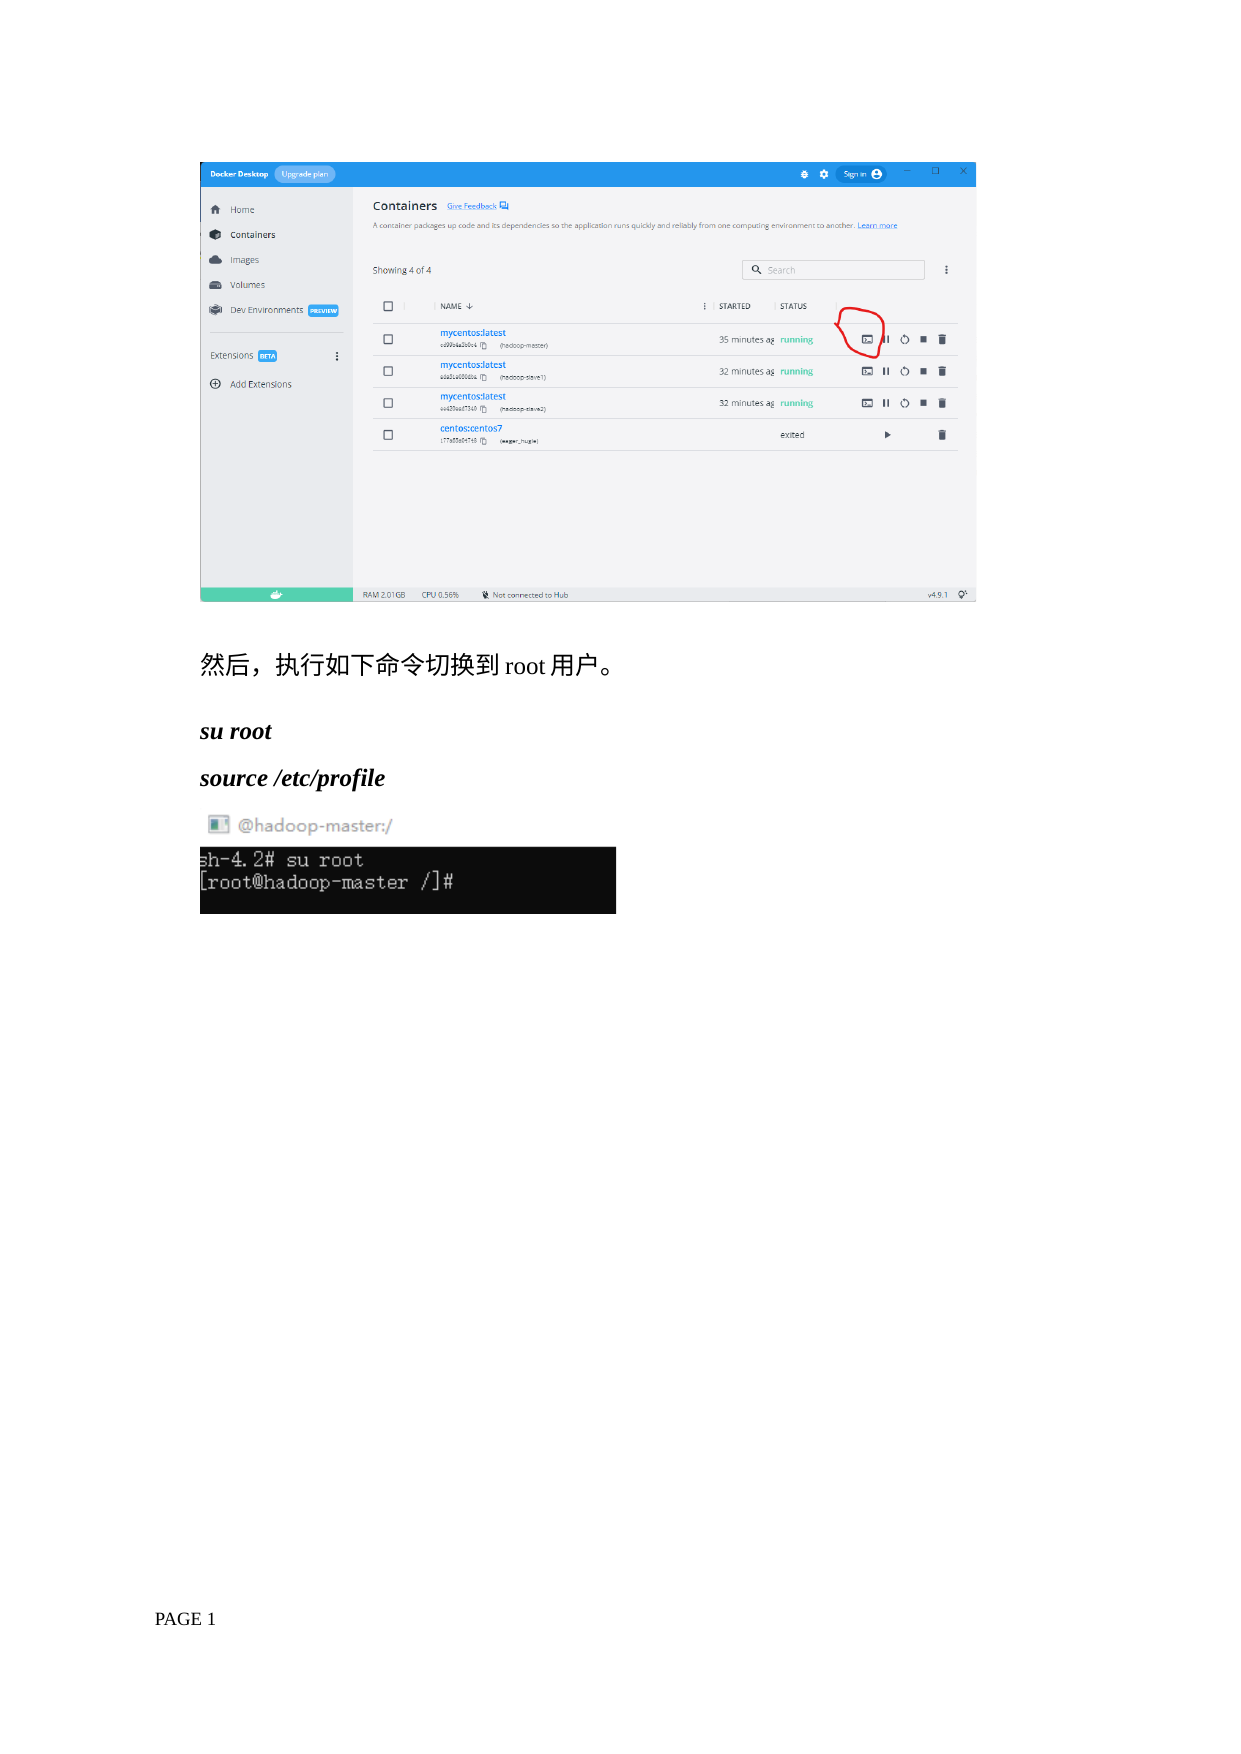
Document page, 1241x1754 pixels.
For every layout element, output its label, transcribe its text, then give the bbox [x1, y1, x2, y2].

text source /etc/profile [150, 761, 1090, 794]
picture [200, 162, 977, 602]
picture [200, 808, 617, 914]
text 然后，执行如下命令切换到root用户。 [150, 631, 1090, 696]
text su root [150, 714, 1090, 747]
